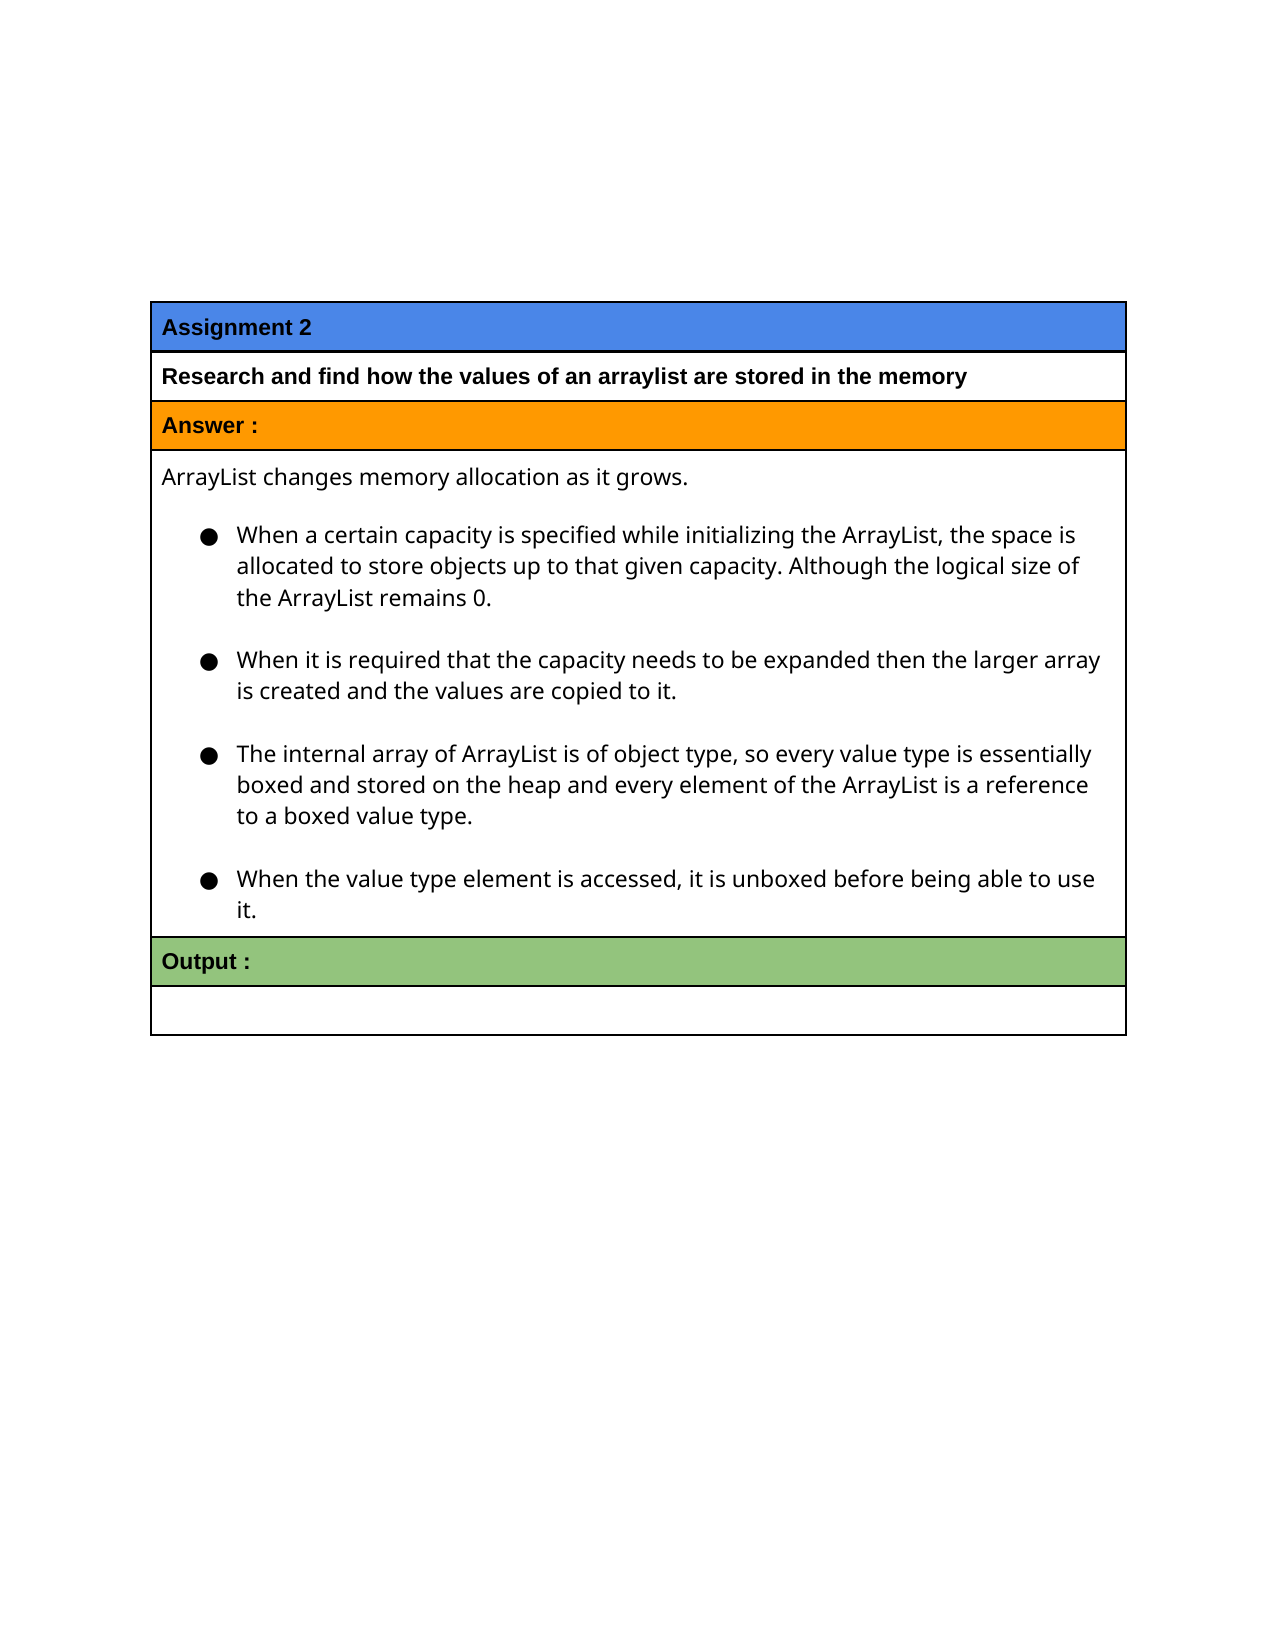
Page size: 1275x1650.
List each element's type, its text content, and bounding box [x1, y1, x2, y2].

table_cell Answer : [152, 402, 1125, 449]
table_header Assignment 2 [152, 303, 1125, 350]
table_cell Research and find how the values of an arraylist are stored in the memory [152, 353, 1125, 399]
table_cell [152, 987, 1125, 1034]
table_cell Output : [152, 938, 1125, 985]
table_cell ArrayList changes memory allocation as it grows. When a certain capacity is specified while initializing the ArrayList, the space is allocated to store objects up to that given capacity. Although the logical size of the ArrayList remains 0. When it is required that the capacity needs to be expanded then the larger array is created and the values are copied to it. The internal array of ArrayList is of object type, so every value type is essentially boxed and stored on the heap and every element of the ArrayList is a reference to a boxed value type. When the value type element is accessed, it is unboxed before being able to use it. [152, 451, 1125, 936]
